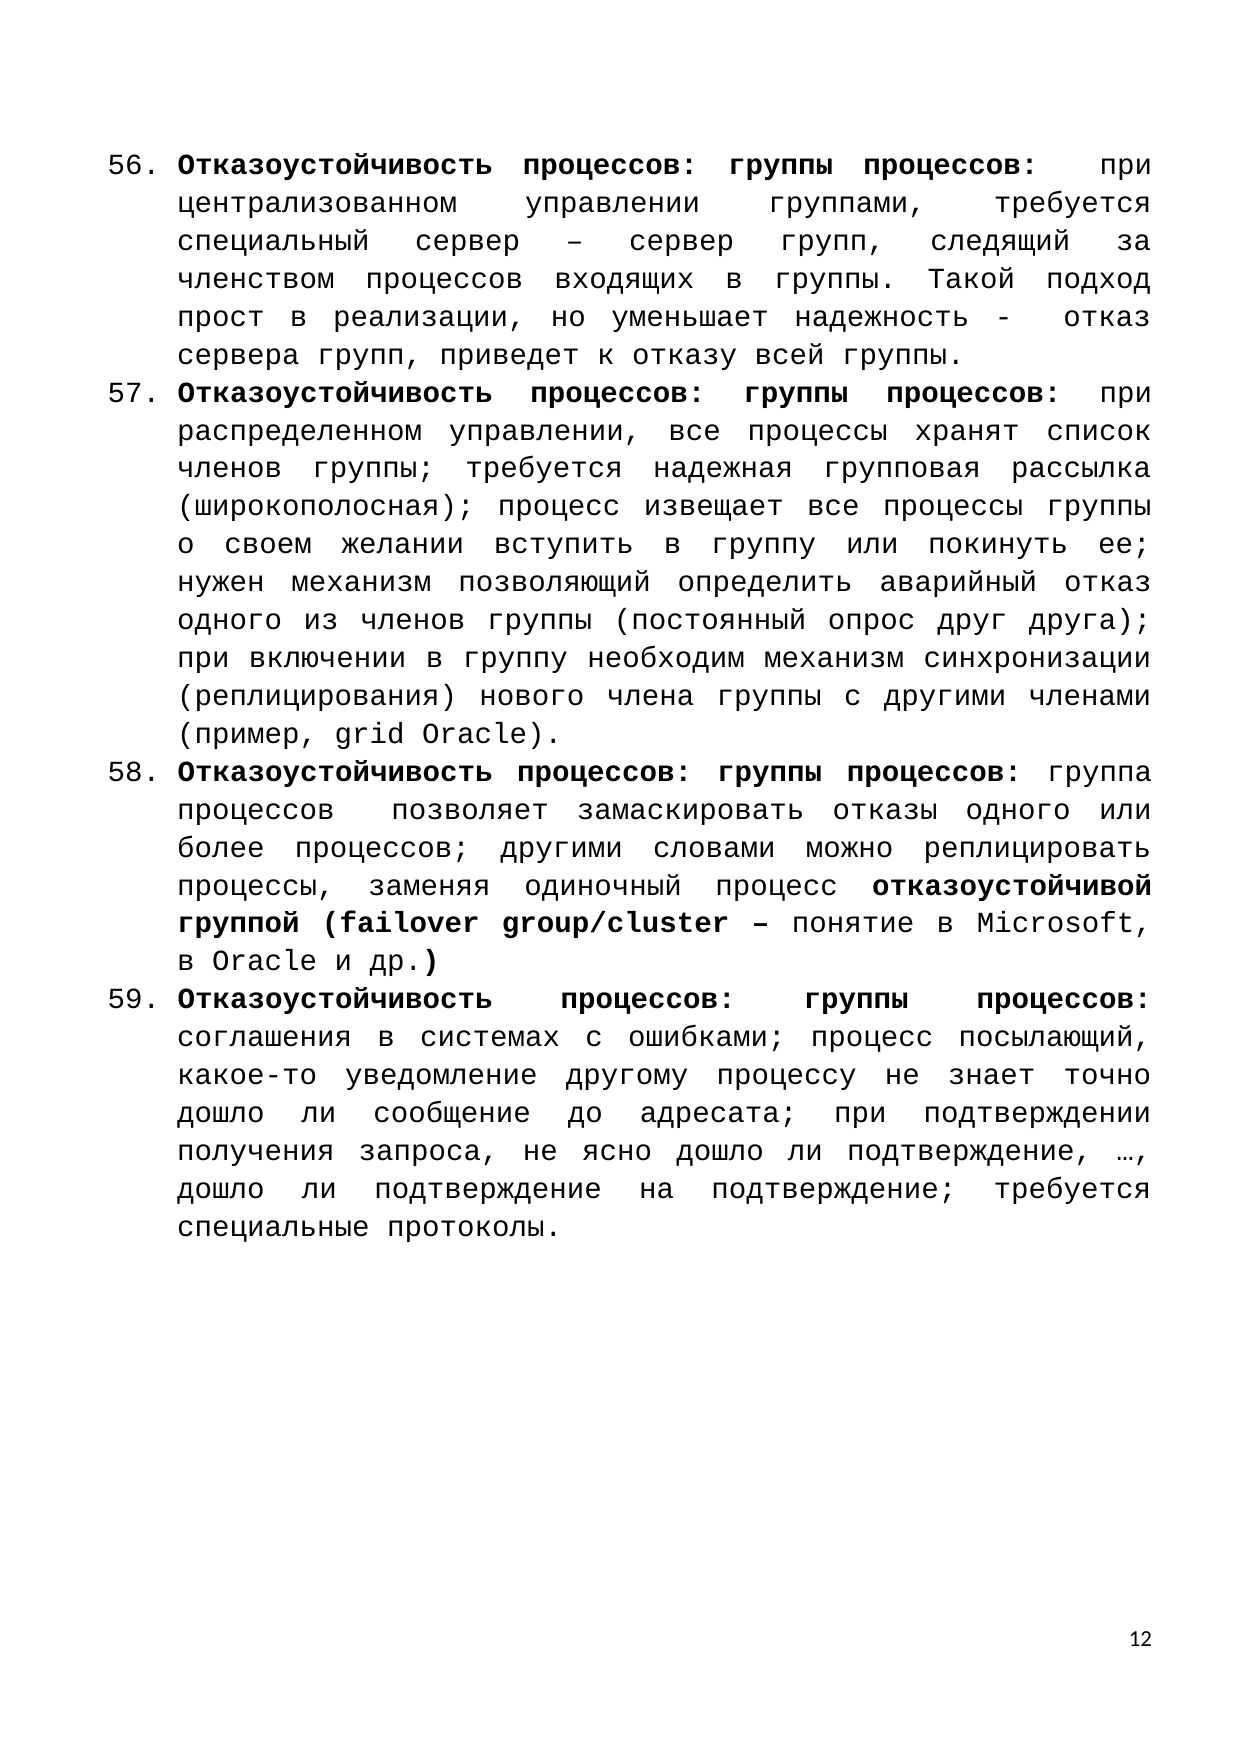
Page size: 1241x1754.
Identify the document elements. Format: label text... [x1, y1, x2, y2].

list Отказоустойчивость процессов: группы процессов: при распределенном управлении, все процессы хранят список членов группы; требуется надежная групповая рассылка (широкополосная); процесс извещает все процессы группы о своем желании вступить в группу или покинуть ее; нужен механизм позволяющий определить аварийный отказ одного из членов группы (постоянный опрос друг друга); при включении в группу необходим механизм синхронизации (реплицирования) нового члена группы с другими членами (пример, grid Oracle). [177, 378, 1152, 752]
list Отказоустойчивость процессов: группы процессов: группа процессов позволяет замаскировать отказы одного или более процессов; другими словами можно реплицировать процессы, заменяя одиночный процесс отказоустойчивой группой (failover group/cluster – понятие в Microsoft, в Oracle и др.) [177, 757, 1152, 979]
list Отказоустойчивость процессов: группы процессов: соглашения в системах с ошибками; процесс посылающий, какое-то уведомление другому процессу не знает точно дошло ли сообщение до адресата; при подтверждении получения запроса, не ясно дошло ли подтверждение, …, дошло ли подтверждение на подтверждение; требуется специальные протоколы. [177, 984, 1152, 1245]
list Отказоустойчивость процессов: группы процессов: при централизованном управлении группами, требуется специальный сервер – сервер групп, следящий за членством процессов входящих в группы. Такой подход прост в реализации, но уменьшает надежность - отказ сервера групп, приведет к отказу всей группы. [177, 150, 1152, 373]
